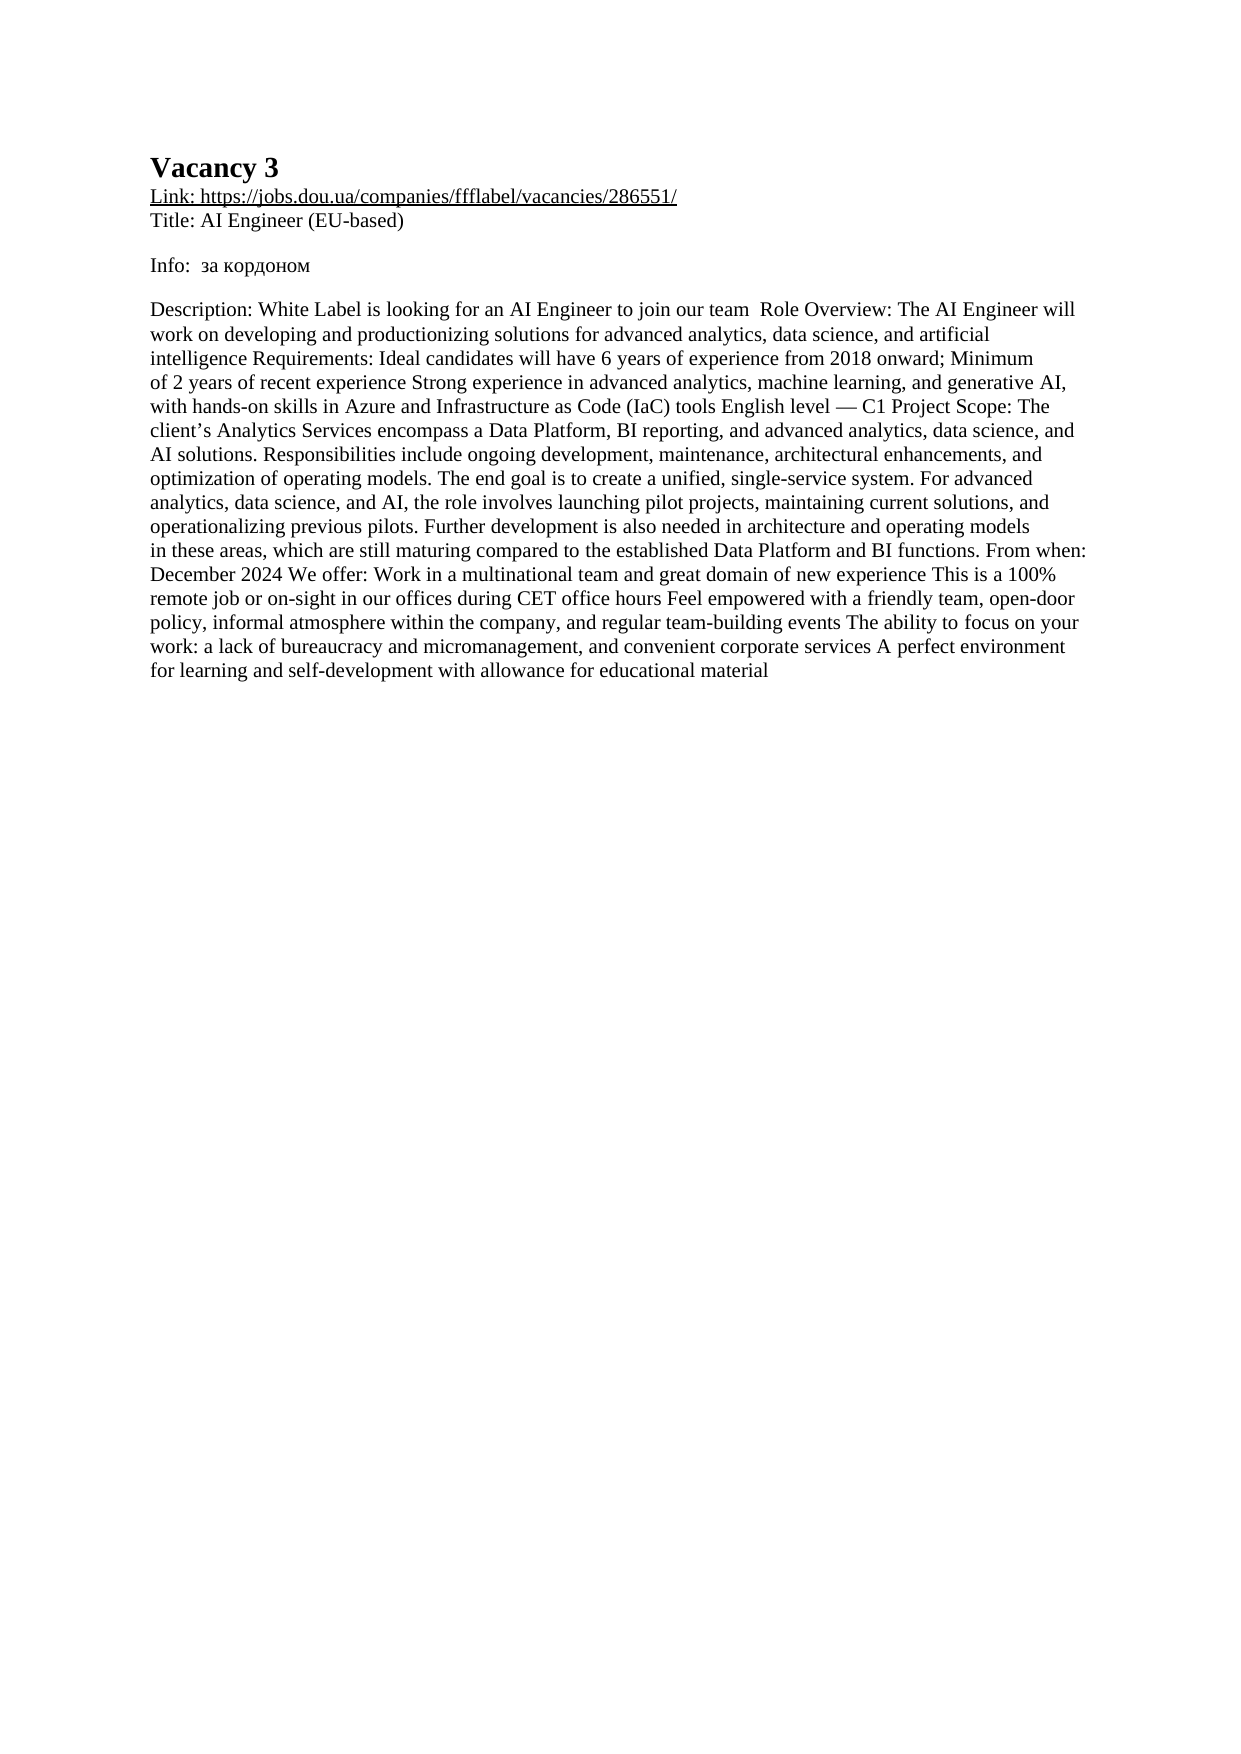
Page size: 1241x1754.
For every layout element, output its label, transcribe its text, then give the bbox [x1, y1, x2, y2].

text Description: White Label is looking for an AI Engineer to join our team Role Overview: The AI Engineer will work on developing and productionizing solutions for advanced analytics, data science, and artificial intelligence Requirements: Ideal candidates will have 6 years of experience from 2018 onward; Minimum of 2 years of recent experience Strong experience in advanced analytics, machine learning, and generative AI, with hands-on skills in Azure and Infrastructure as Code (IaC) tools English level — C1 Project Scope: The client’s Analytics Services encompass a Data Platform, BI reporting, and advanced analytics, data science, and AI solutions. Responsibilities include ongoing development, maintenance, architectural enhancements, and optimization of operating models. The end goal is to create a unified, single-service system. For advanced analytics, data science, and AI, the role involves launching pilot projects, maintaining current solutions, and operationalizing previous pilots. Further development is also needed in architecture and operating models in these areas, which are still maturing compared to the established Data Platform and BI functions. From when: December 2024 We offer: Work in a multinational team and great domain of new experience This is a 100% remote job or on-sight in our offices during CET office hours Feel empowered with a friendly team, open-door policy, informal atmosphere within the company, and regular team-building events The ability to focus on your work: a lack of bureaucracy and micromanagement, and convenient corporate services A perfect environment for learning and self-development with allowance for educational material [150, 297, 1090, 682]
text Link: https://jobs.dou.ua/companies/ffflabel/vacancies/286551/ [150, 183, 1090, 208]
text Vacancy 3 [150, 150, 1090, 183]
text Info: за кордоном [150, 252, 1090, 277]
text Title: AI Engineer (EU-based) [150, 208, 1090, 232]
